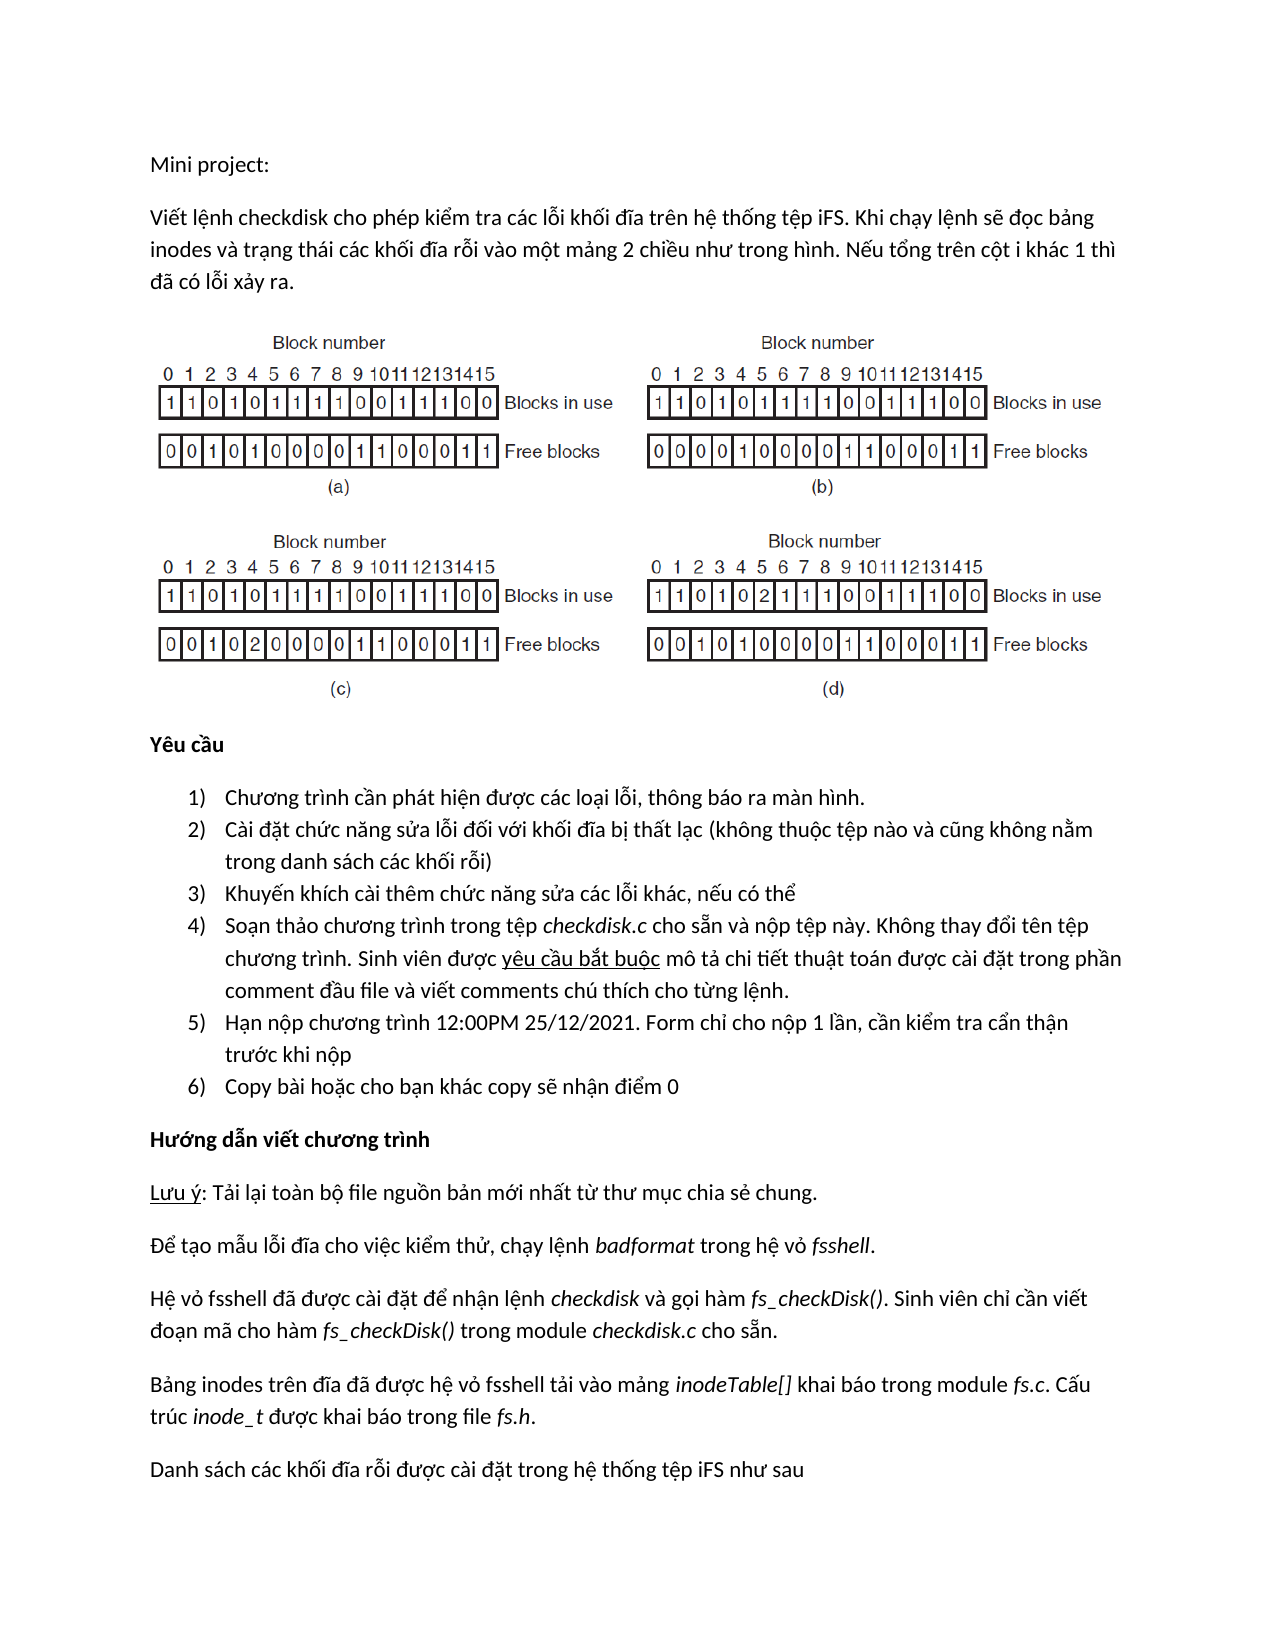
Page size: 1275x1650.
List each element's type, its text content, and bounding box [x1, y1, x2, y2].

text Mini project: [150, 150, 1125, 178]
list Chương trình cần phát hiện được các loại lỗi, thông báo ra màn hình. [187, 783, 1125, 811]
text Lưu ý: Tải lại toàn bộ file nguồn bản mới nhất từ thư mục chia sẻ chung. [150, 1178, 1125, 1206]
list Soạn thảo chương trình trong tệp checkdisk.c cho sẵn và nộp tệp này. Không thay đổi tên tệp chương trình. Sinh viên được yêu cầu bắt buộc mô tả chi tiết thuật toán được cài đặt trong phần comment đầu file và viết comments chú thích cho từng lệnh. [187, 911, 1125, 1004]
text Danh sách các khối đĩa rỗi được cài đặt trong hệ thống tệp iFS như sau [150, 1455, 1125, 1483]
text Hệ vỏ fsshell đã được cài đặt để nhận lệnh checkdisk và gọi hàm fs_checkDisk(). Sinh viên chỉ cần viết đoạn mã cho hàm fs_checkDisk() trong module checkdisk.c cho sẵn. [150, 1284, 1125, 1345]
list Hạn nộp chương trình 12:00PM 25/12/2021. Form chỉ cho nộp 1 lần, cần kiểm tra cẩn thận trước khi nộp [187, 1008, 1125, 1068]
text Hướng dẫn viết chương trình [150, 1125, 1125, 1153]
text Bảng inodes trên đĩa đã được hệ vỏ fsshell tải vào mảng inodeTable[] khai báo trong module fs.c. Cấu trúc inode_t được khai báo trong file fs.h. [150, 1370, 1125, 1430]
text Để tạo mẫu lỗi đĩa cho việc kiểm thử, chạy lệnh badformat trong hệ vỏ fsshell. [150, 1231, 1125, 1259]
picture [150, 320, 1125, 705]
list Cài đặt chức năng sửa lỗi đối với khối đĩa bị thất lạc (không thuộc tệp nào và cũng không nằm trong danh sách các khối rỗi) [187, 815, 1125, 875]
list Copy bài hoặc cho bạn khác copy sẽ nhận điểm 0 [187, 1072, 1125, 1100]
list Khuyến khích cài thêm chức năng sửa các lỗi khác, nếu có thể [187, 879, 1125, 907]
text Yêu cầu [150, 730, 1125, 758]
text Viết lệnh checkdisk cho phép kiểm tra các lỗi khối đĩa trên hệ thống tệp iFS. Khi chạy lệnh sẽ đọc bảng inodes và trạng thái các khối đĩa rỗi vào một mảng 2 chiều như trong hình. Nếu tổng trên cột i khác 1 thì đã có lỗi xảy ra. [150, 203, 1125, 295]
